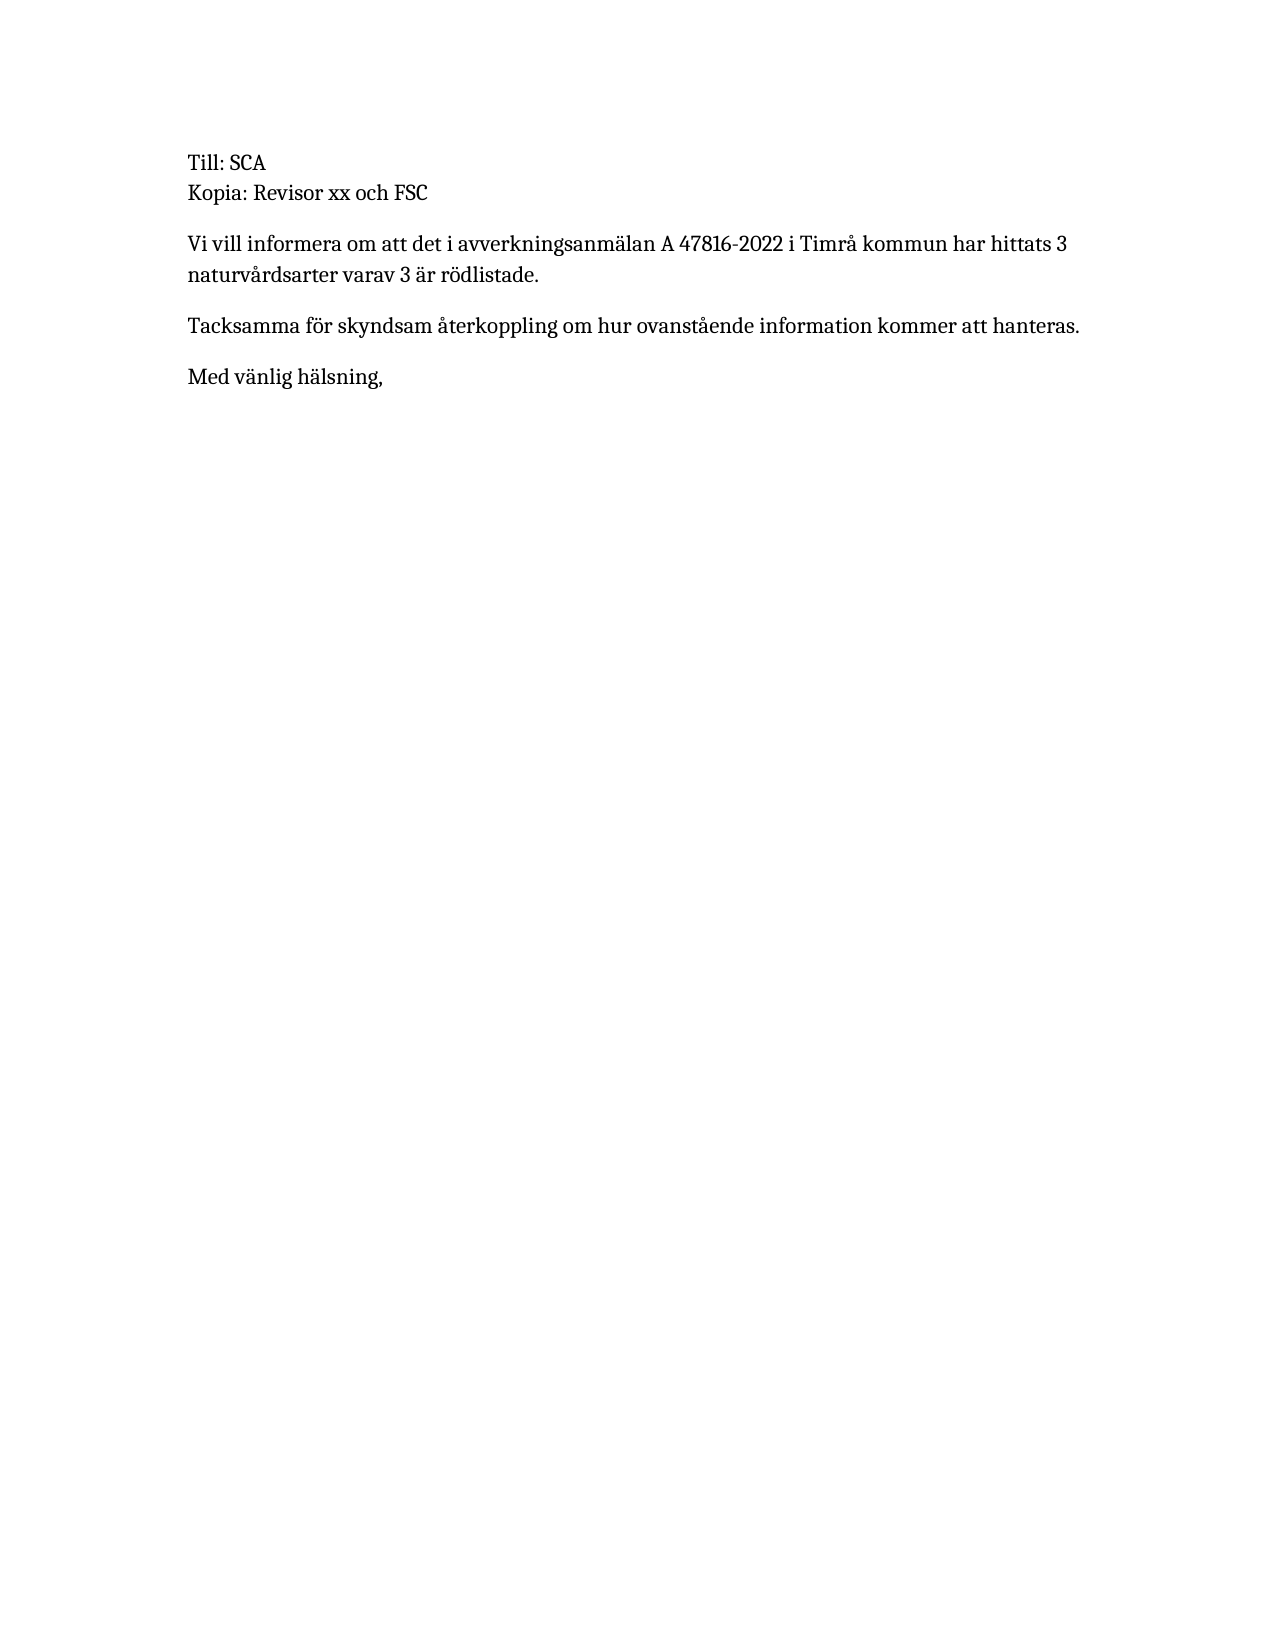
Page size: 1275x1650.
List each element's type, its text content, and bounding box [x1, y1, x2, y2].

text Till: SCA Kopia: Revisor xx och FSC [187, 150, 1087, 207]
text Med vänlig hälsning, [187, 363, 1087, 420]
text Vi vill informera om att det i avverkningsanmälan A 47816-2022 i Timrå kommun har hittats 3 naturvårdsarter varav 3 är rödlistade. [187, 231, 1087, 288]
text Tacksamma för skyndsam återkoppling om hur ovanstående information kommer att hanteras. [187, 312, 1087, 339]
